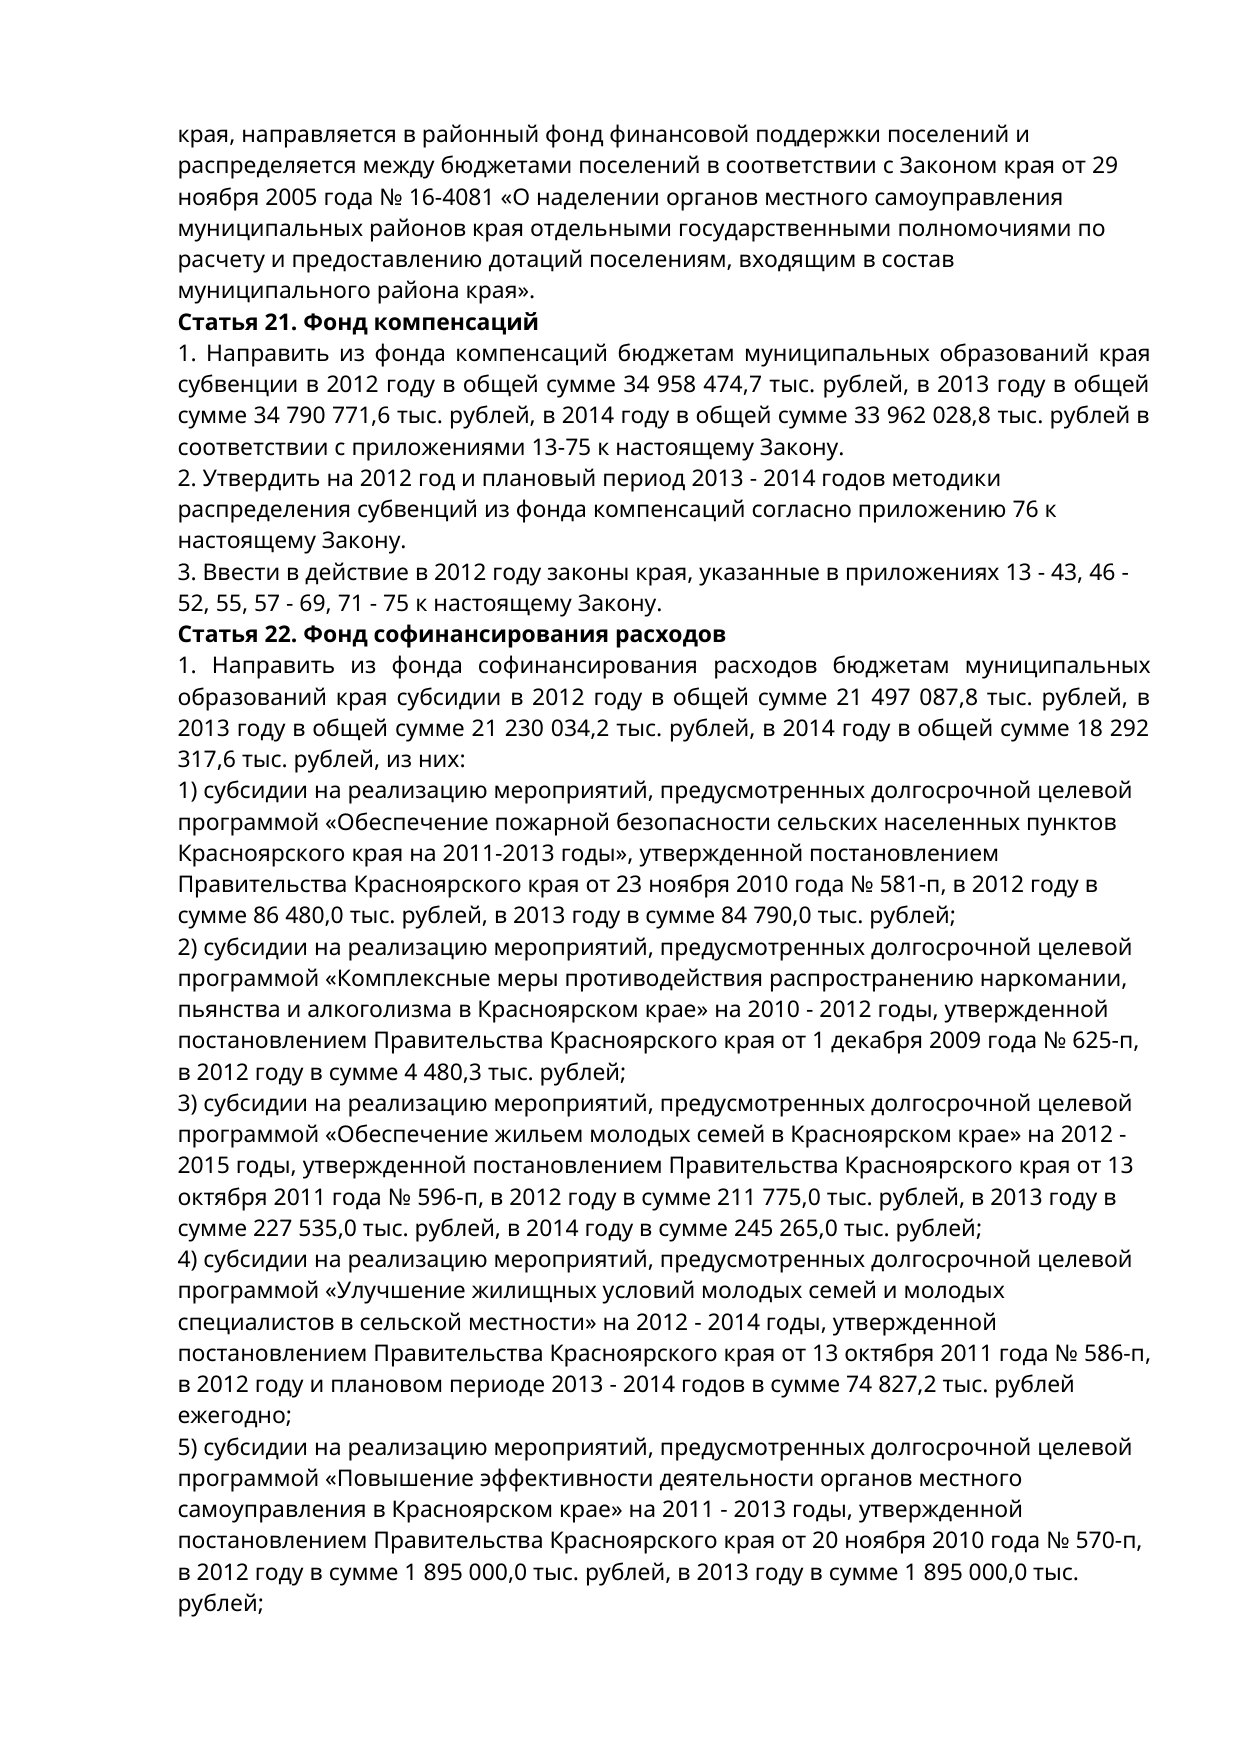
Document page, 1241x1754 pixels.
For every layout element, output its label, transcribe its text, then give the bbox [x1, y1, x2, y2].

text 5) субсидии на реализацию мероприятий, предусмотренных долгосрочной целевой программой «Повышение эффективности деятельности органов местного самоуправления в Красноярском крае» на 2011 - 2013 годы, утвержденной постановлением Правительства Красноярского края от 20 ноября 2010 года № 570-п, в 2012 году в сумме 1 895 000,0 тыс. рублей, в 2013 году в сумме 1 895 000,0 тыс. рублей; [177, 1431, 1152, 1618]
text 3. Ввести в действие в 2012 году законы края, указанные в приложениях 13 - 43, 46 - 52, 55, 57 - 69, 71 - 75 к настоящему Закону. [177, 556, 1152, 618]
text 2. Утвердить на 2012 год и плановый период 2013 - 2014 годов методики распределения субвенций из фонда компенсаций согласно приложению 76 к настоящему Закону. [177, 462, 1152, 556]
text Статья 22. Фонд софинансирования расходов [177, 618, 1152, 649]
text 1. Направить из фонда компенсаций бюджетам муниципальных образований края субвенции в 2012 году в общей сумме 34 958 474,7 тыс. рублей, в 2013 году в общей сумме 34 790 771,6 тыс. рублей, в 2014 году в общей сумме 33 962 028,8 тыс. рублей в соответствии с приложениями 13-75 к настоящему Закону. [177, 337, 1152, 462]
text Статья 21. Фонд компенсаций [177, 306, 1152, 337]
text 1) субсидии на реализацию мероприятий, предусмотренных долгосрочной целевой программой «Обеспечение пожарной безопасности сельских населенных пунктов Красноярского края на 2011-2013 годы», утвержденной постановлением Правительства Красноярского края от 23 ноября 2010 года № 581-п, в 2012 году в сумме 86 480,0 тыс. рублей, в 2013 году в сумме 84 790,0 тыс. рублей; [177, 774, 1152, 931]
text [177, 118, 1152, 306]
text 3) субсидии на реализацию мероприятий, предусмотренных долгосрочной целевой программой «Обеспечение жильем молодых семей в Красноярском крае» на 2012 - 2015 годы, утвержденной постановлением Правительства Красноярского края от 13 октября 2011 года № 596-п, в 2012 году в сумме 211 775,0 тыс. рублей, в 2013 году в сумме 227 535,0 тыс. рублей, в 2014 году в сумме 245 265,0 тыс. рублей; [177, 1087, 1152, 1243]
text 4) субсидии на реализацию мероприятий, предусмотренных долгосрочной целевой программой «Улучшение жилищных условий молодых семей и молодых специалистов в сельской местности» на 2012 - 2014 годы, утвержденной постановлением Правительства Красноярского края от 13 октября 2011 года № 586-п, в 2012 году и плановом периоде 2013 - 2014 годов в сумме 74 827,2 тыс. рублей ежегодно; [177, 1243, 1152, 1431]
text 1. Направить из фонда софинансирования расходов бюджетам муниципальных образований края субсидии в 2012 году в общей сумме 21 497 087,8 тыс. рублей, в 2013 году в общей сумме 21 230 034,2 тыс. рублей, в 2014 году в общей сумме 18 292 317,6 тыс. рублей, из них: [177, 649, 1152, 774]
text 2) субсидии на реализацию мероприятий, предусмотренных долгосрочной целевой программой «Комплексные меры противодействия распространению наркомании, пьянства и алкоголизма в Красноярском крае» на 2010 - 2012 годы, утвержденной постановлением Правительства Красноярского края от 1 декабря 2009 года № 625-п, в 2012 году в сумме 4 480,3 тыс. рублей; [177, 931, 1152, 1087]
